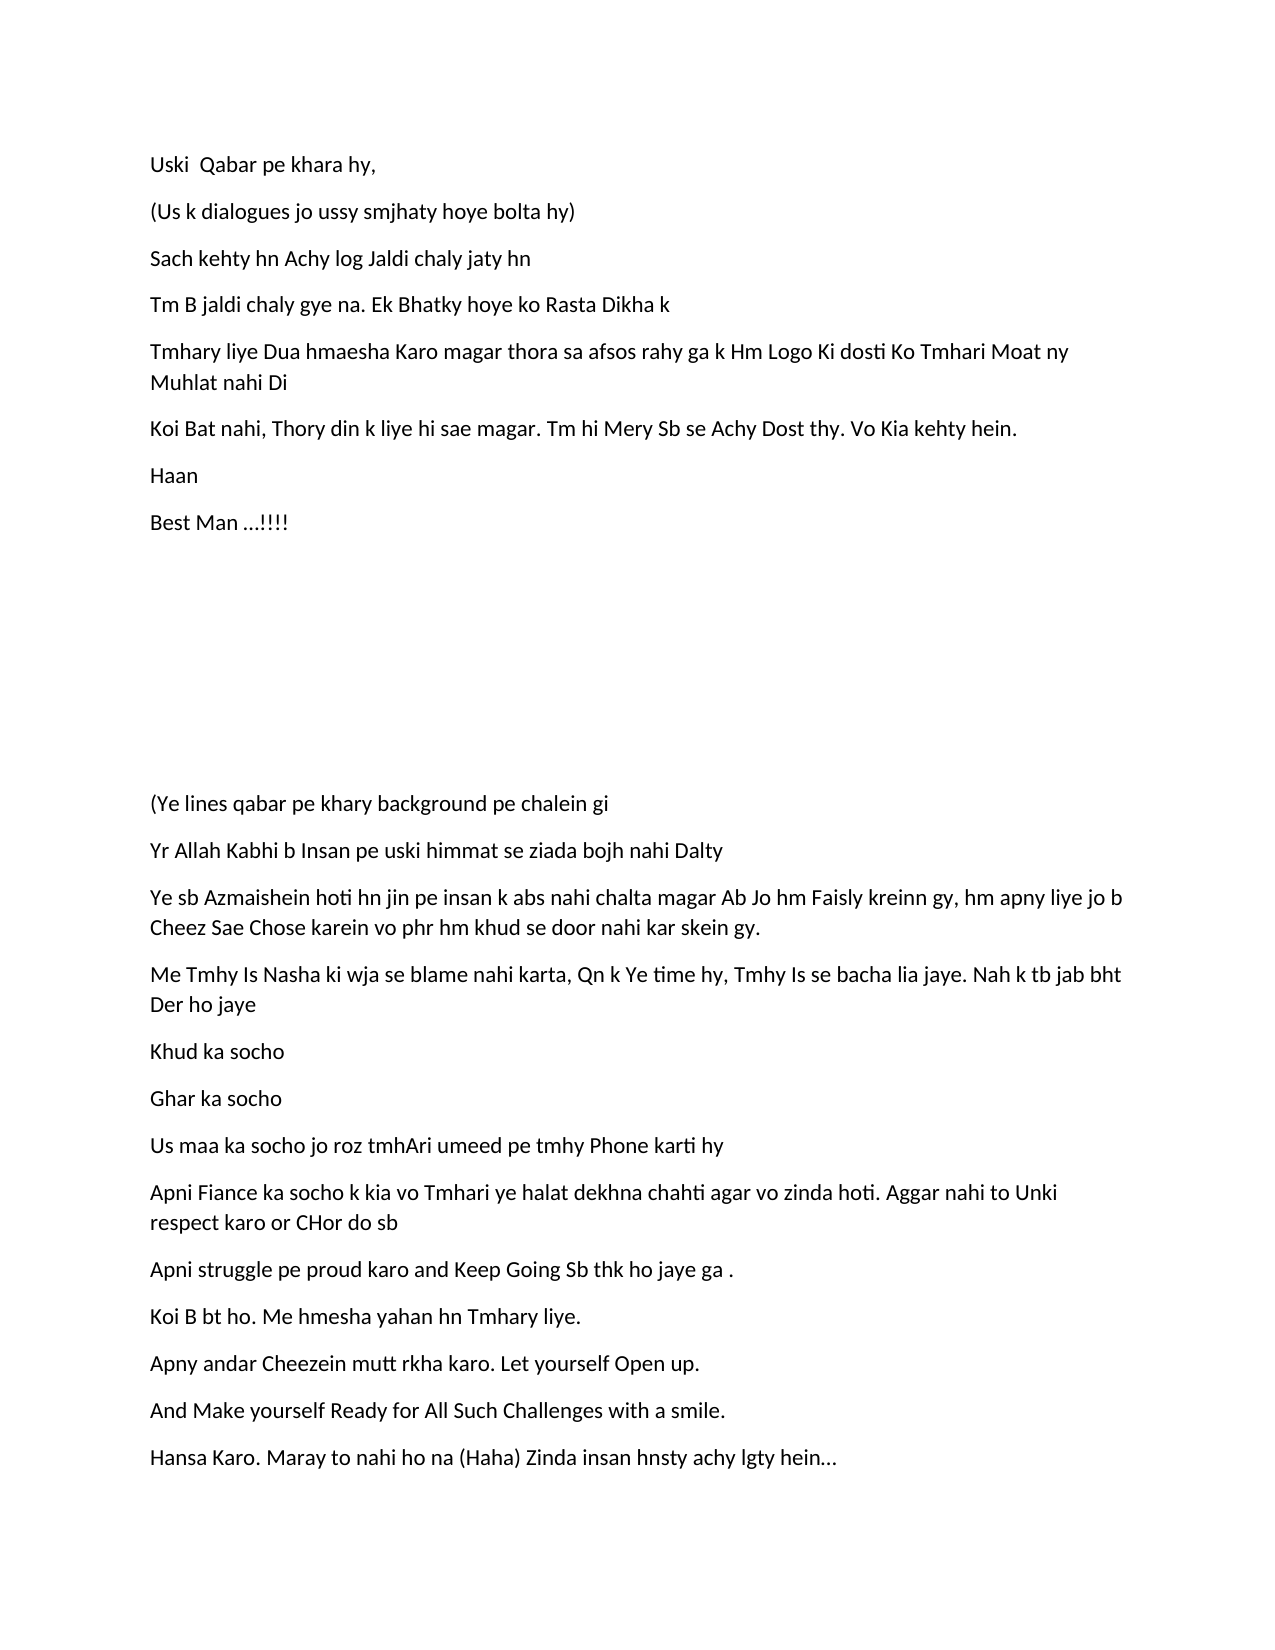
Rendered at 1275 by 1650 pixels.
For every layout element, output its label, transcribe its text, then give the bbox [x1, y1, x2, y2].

text (Ye lines qabar pe khary background pe chalein gi [150, 789, 1125, 818]
text Khud ka socho [150, 1037, 1125, 1066]
text And Make yourself Ready for All Such Challenges with a smile. [150, 1396, 1125, 1424]
text Haan [150, 461, 1125, 489]
text Ghar ka socho [150, 1084, 1125, 1112]
text Hansa Karo. Maray to nahi ho na (Haha) Zinda insan hnsty achy lgty hein… [150, 1443, 1125, 1471]
text Koi Bat nahi, Thory din k liye hi sae magar. Tm hi Mery Sb se Achy Dost thy. Vo Kia kehty hein. [150, 414, 1125, 443]
text Uski Qabar pe khara hy, [150, 150, 1125, 178]
text Yr Allah Kabhi b Insan pe uski himmat se ziada bojh nahi Dalty [150, 836, 1125, 864]
text Sach kehty hn Achy log Jaldi chaly jaty hn [150, 244, 1125, 272]
text Tmhary liye Dua hmaesha Karo magar thora sa afsos rahy ga k Hm Logo Ki dosti Ko Tmhari Moat ny Muhlat nahi Di [150, 337, 1125, 396]
text Apni struggle pe proud karo and Keep Going Sb thk ho jaye ga . [150, 1255, 1125, 1283]
text Apny andar Cheezein mutt rkha karo. Let yourself Open up. [150, 1349, 1125, 1377]
text Best Man …!!!! [150, 508, 1125, 536]
text Koi B bt ho. Me hmesha yahan hn Tmhary liye. [150, 1302, 1125, 1330]
text Ye sb Azmaishein hoti hn jin pe insan k abs nahi chalta magar Ab Jo hm Faisly kreinn gy, hm apny liye jo b Cheez Sae Chose karein vo phr hm khud se door nahi kar skein gy. [150, 883, 1125, 942]
text Me Tmhy Is Nasha ki wja se blame nahi karta, Qn k Ye time hy, Tmhy Is se bacha lia jaye. Nah k tb jab bht Der ho jaye [150, 960, 1125, 1019]
text (Us k dialogues jo ussy smjhaty hoye bolta hy) [150, 197, 1125, 225]
text Tm B jaldi chaly gye na. Ek Bhatky hoye ko Rasta Dikha k [150, 291, 1125, 319]
text Apni Fiance ka socho k kia vo Tmhari ye halat dekhna chahti agar vo zinda hoti. Aggar nahi to Unki respect karo or CHor do sb [150, 1178, 1125, 1236]
text Us maa ka socho jo roz tmhAri umeed pe tmhy Phone karti hy [150, 1131, 1125, 1159]
